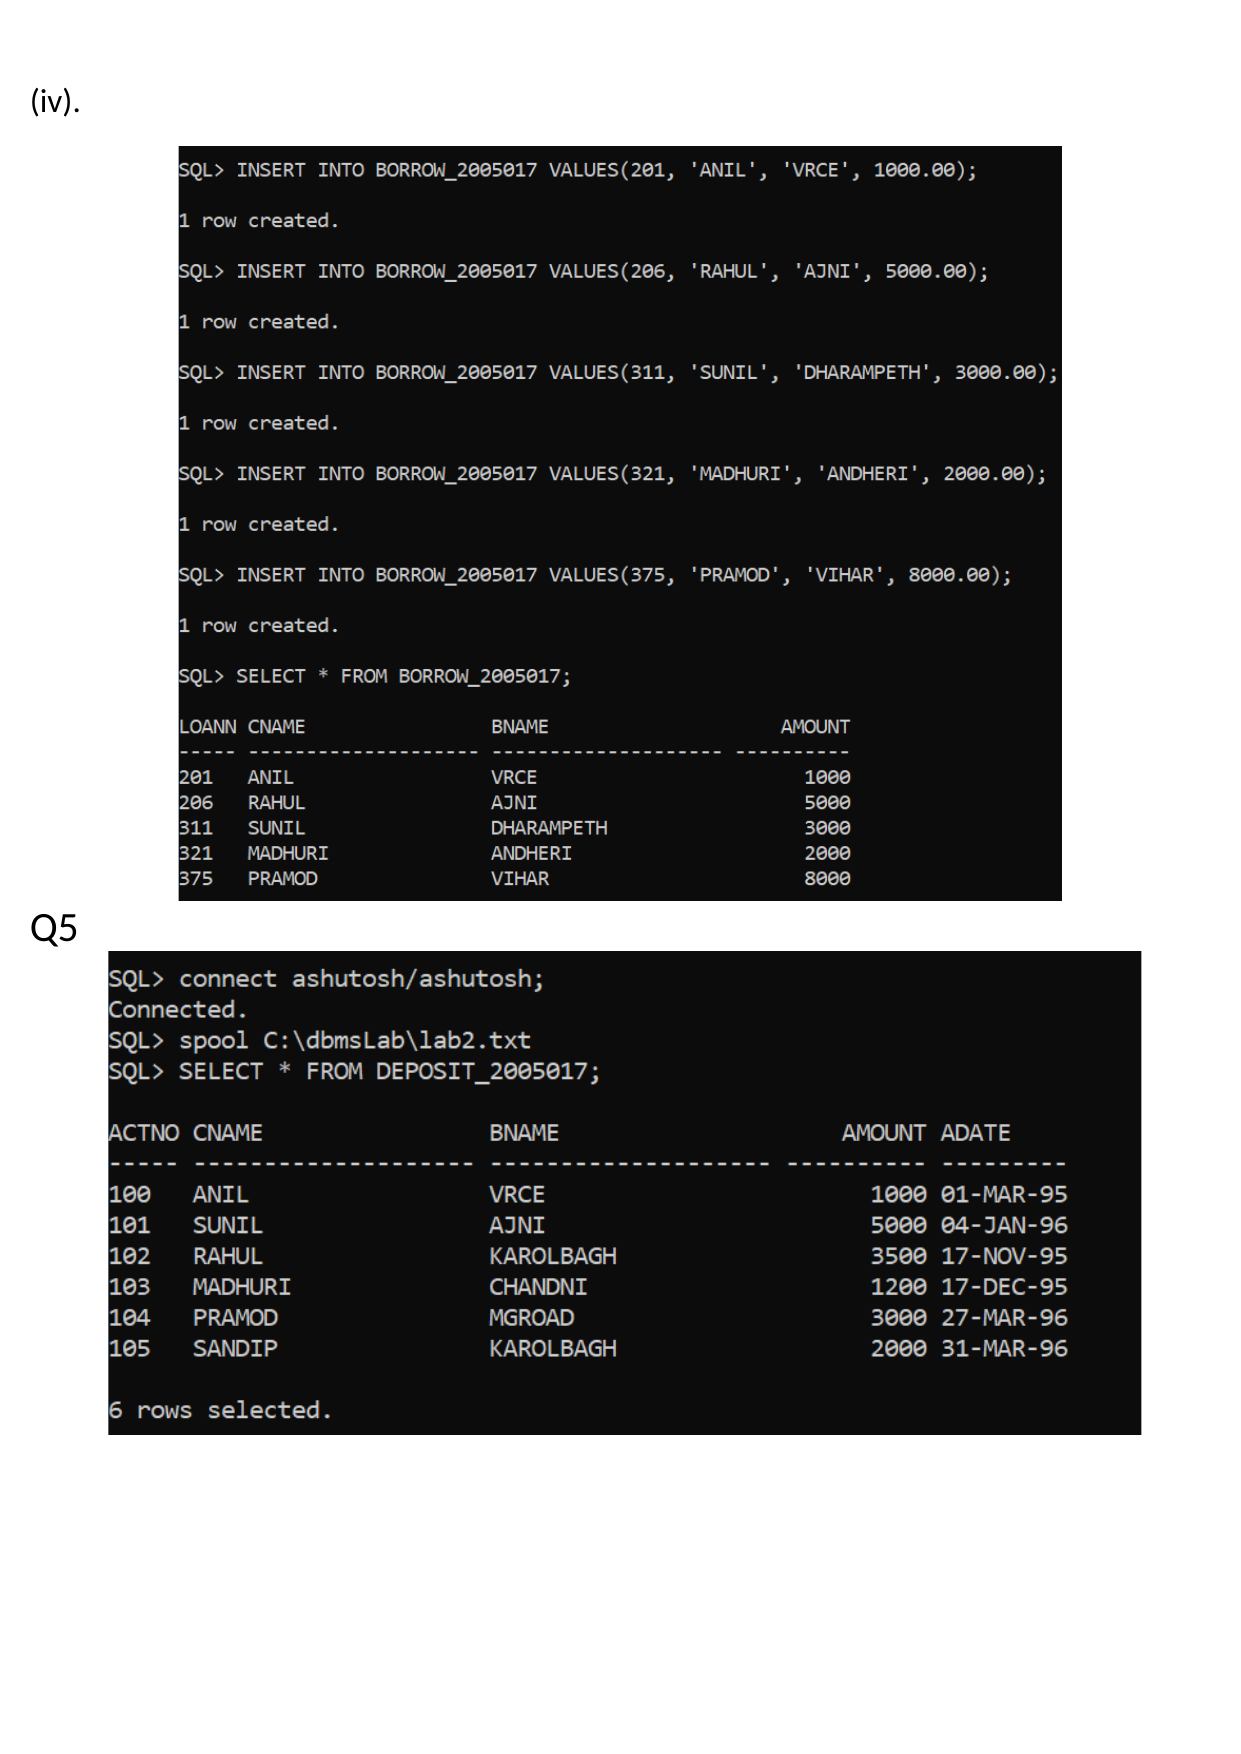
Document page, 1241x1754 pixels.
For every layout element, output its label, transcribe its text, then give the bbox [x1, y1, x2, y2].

text (iv). [29, 80, 1211, 121]
picture [108, 951, 1142, 1435]
text Q5 [29, 901, 1211, 951]
picture [178, 146, 1062, 901]
